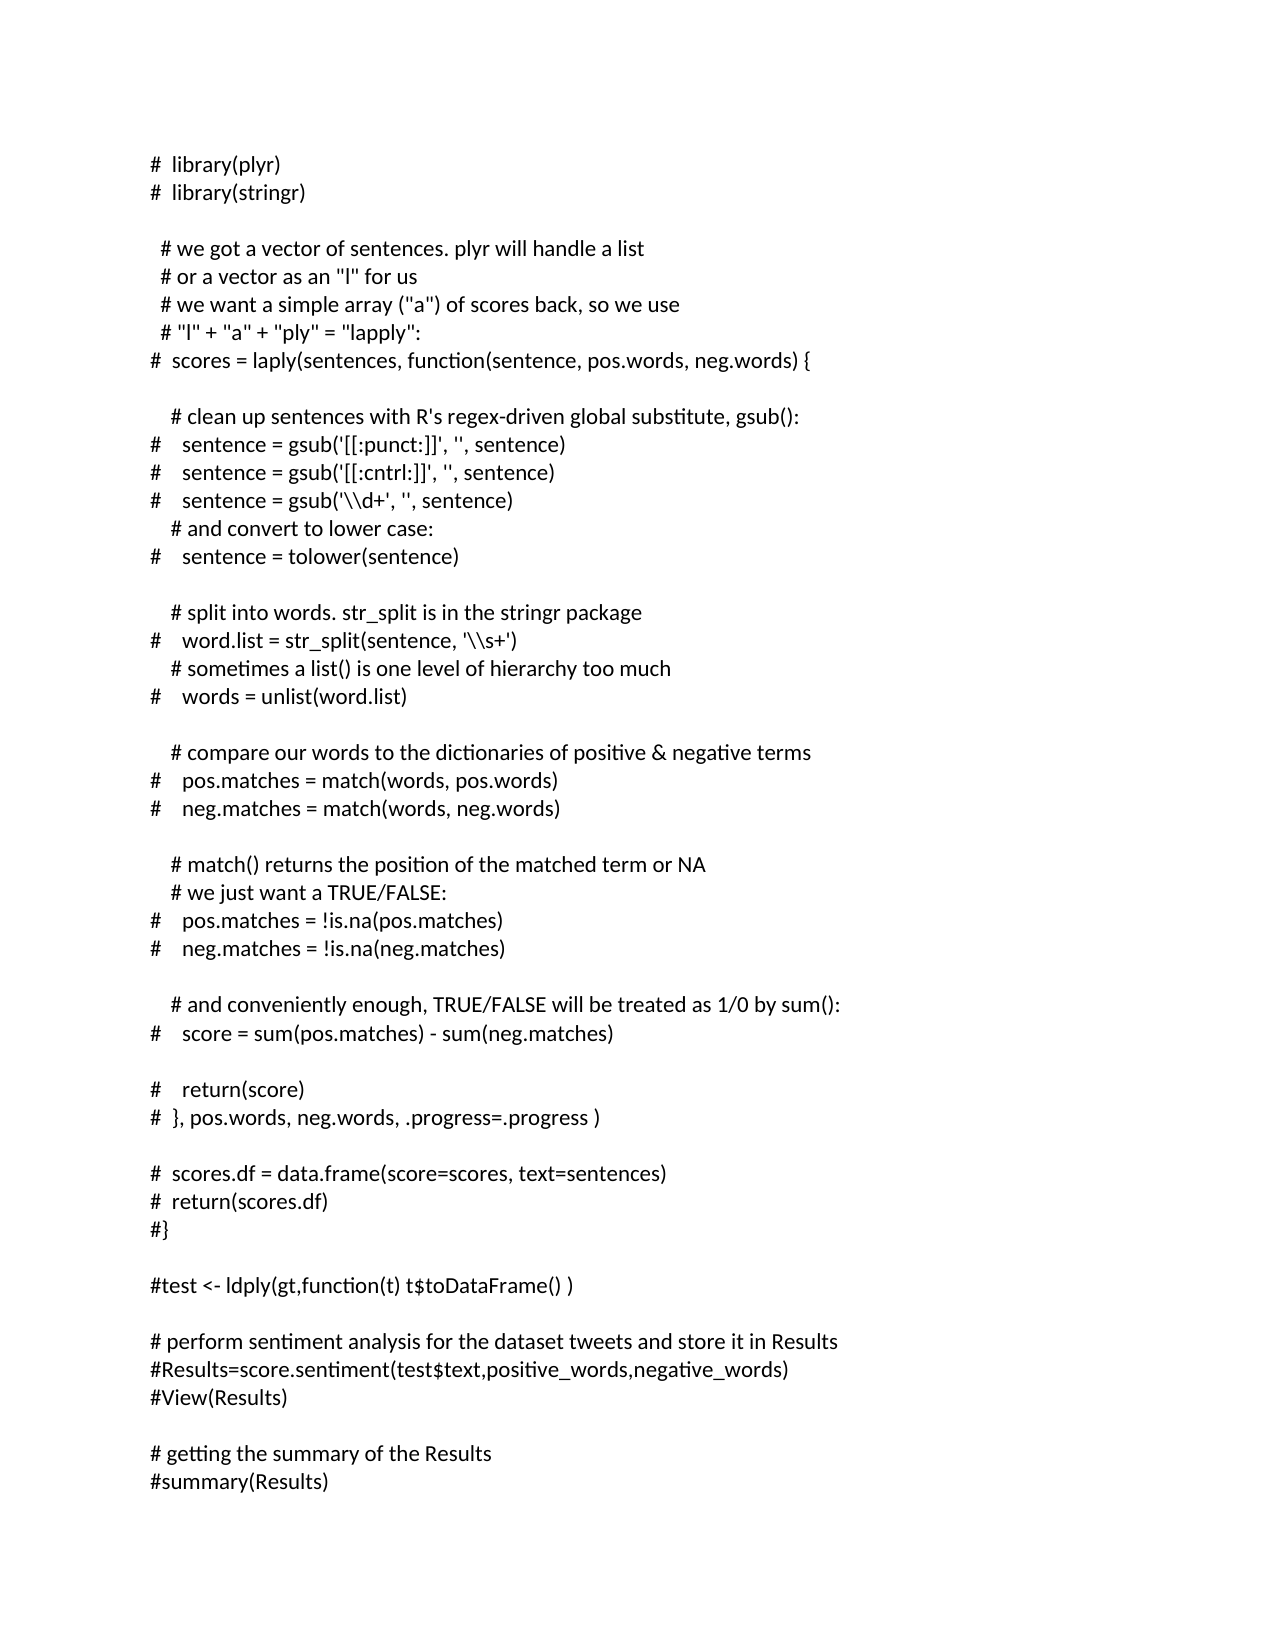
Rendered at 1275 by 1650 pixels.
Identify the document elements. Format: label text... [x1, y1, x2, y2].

text # sometimes a list() is one level of hierarchy too much [150, 654, 1125, 682]
text # neg.matches = !is.na(neg.matches) [150, 934, 1125, 963]
text # }, pos.words, neg.words, .progress=.progress ) [150, 1103, 1125, 1131]
text # pos.matches = match(words, pos.words) [150, 766, 1125, 794]
text # scores.df = data.frame(score=scores, text=sentences) [150, 1159, 1125, 1187]
text #summary(Results) [150, 1467, 1125, 1495]
text # pos.matches = !is.na(pos.matches) [150, 907, 1125, 934]
text #test <- ldply(gt,function(t) t$toDataFrame() ) [150, 1271, 1125, 1299]
text # compare our words to the dictionaries of positive & negative terms [150, 738, 1125, 766]
text # sentence = gsub('[[:punct:]]', '', sentence) [150, 430, 1125, 458]
text # perform sentiment analysis for the dataset tweets and store it in Results [150, 1327, 1125, 1355]
text # library(plyr) [150, 150, 1125, 178]
text # library(stringr) [150, 178, 1125, 206]
text # "l" + "a" + "ply" = "lapply": [150, 318, 1125, 346]
text # return(score) [150, 1075, 1125, 1103]
text #Results=score.sentiment(test$text,positive_words,negative_words) [150, 1355, 1125, 1383]
text # we want a simple array ("a") of scores back, so we use [150, 290, 1125, 318]
text # and conveniently enough, TRUE/FALSE will be treated as 1/0 by sum(): [150, 991, 1125, 1019]
text # scores = laply(sentences, function(sentence, pos.words, neg.words) { [150, 346, 1125, 374]
text # getting the summary of the Results [150, 1439, 1125, 1467]
text #View(Results) [150, 1383, 1125, 1411]
text # match() returns the position of the matched term or NA [150, 851, 1125, 878]
text # clean up sentences with R's regex-driven global substitute, gsub(): [150, 402, 1125, 430]
text #} [150, 1215, 1125, 1243]
text # score = sum(pos.matches) - sum(neg.matches) [150, 1019, 1125, 1047]
text # words = unlist(word.list) [150, 682, 1125, 710]
text # or a vector as an "l" for us [150, 262, 1125, 290]
text # sentence = gsub('[[:cntrl:]]', '', sentence) [150, 458, 1125, 486]
text # word.list = str_split(sentence, '\\s+') [150, 626, 1125, 654]
text # and convert to lower case: [150, 514, 1125, 542]
text # return(scores.df) [150, 1187, 1125, 1215]
text # neg.matches = match(words, neg.words) [150, 794, 1125, 822]
text # sentence = gsub('\\d+', '', sentence) [150, 486, 1125, 514]
text # split into words. str_split is in the stringr package [150, 598, 1125, 626]
text # sentence = tolower(sentence) [150, 542, 1125, 570]
text # we got a vector of sentences. plyr will handle a list [150, 234, 1125, 262]
text # we just want a TRUE/FALSE: [150, 878, 1125, 907]
